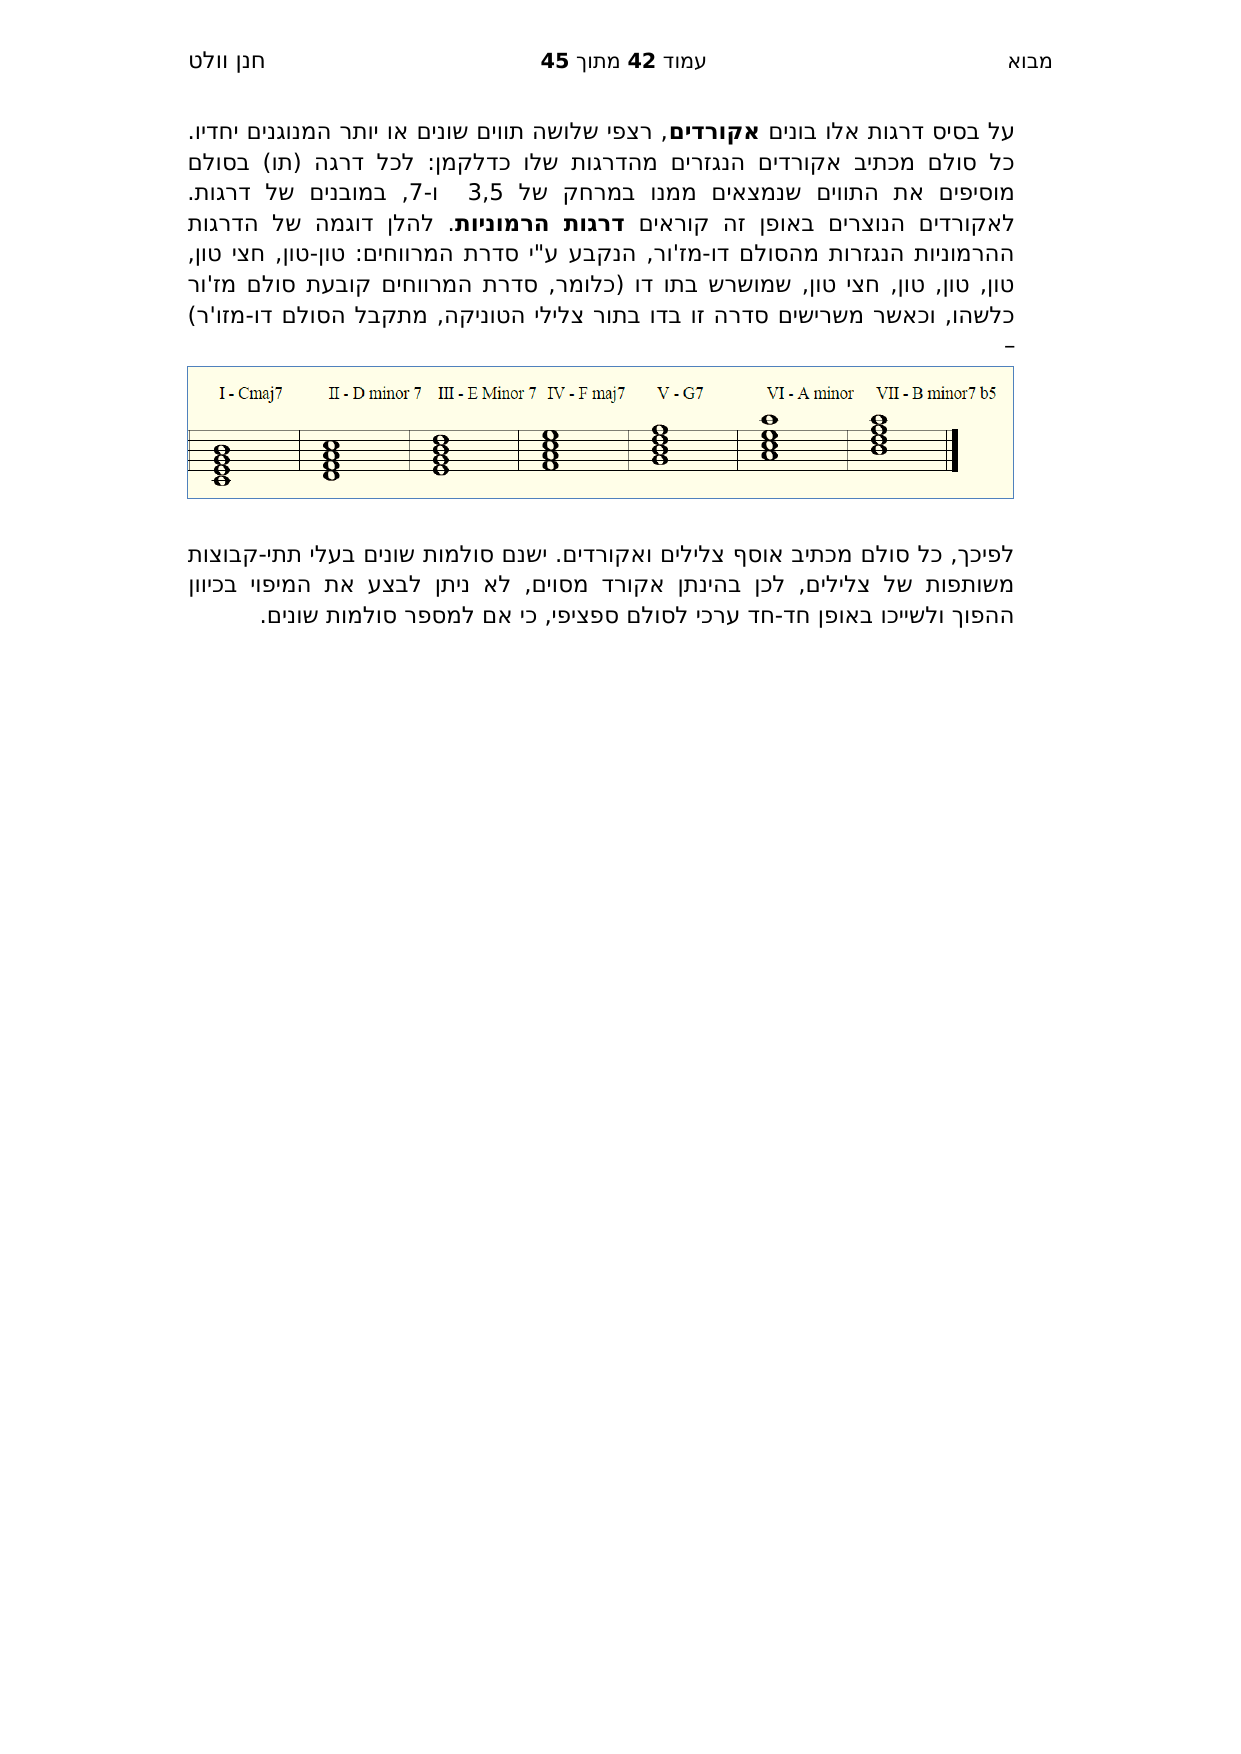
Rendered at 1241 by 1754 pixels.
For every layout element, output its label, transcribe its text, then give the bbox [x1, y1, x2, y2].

picture [188, 367, 1013, 498]
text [187, 118, 1016, 359]
text לפיכך, כל סולם מכתיב אוסף צלילים ואקורדים. ישנם סולמות שונים בעלי תתי-קבוצות משותפות של צלילים, לכן בהינתן אקורד מסוים, לא ניתן לבצע את המיפוי בכיוון ההפוך ולשייכו באופן חד-חד ערכי לסולם ספציפי, כי אם למספר סולמות שונים. [187, 541, 1016, 629]
